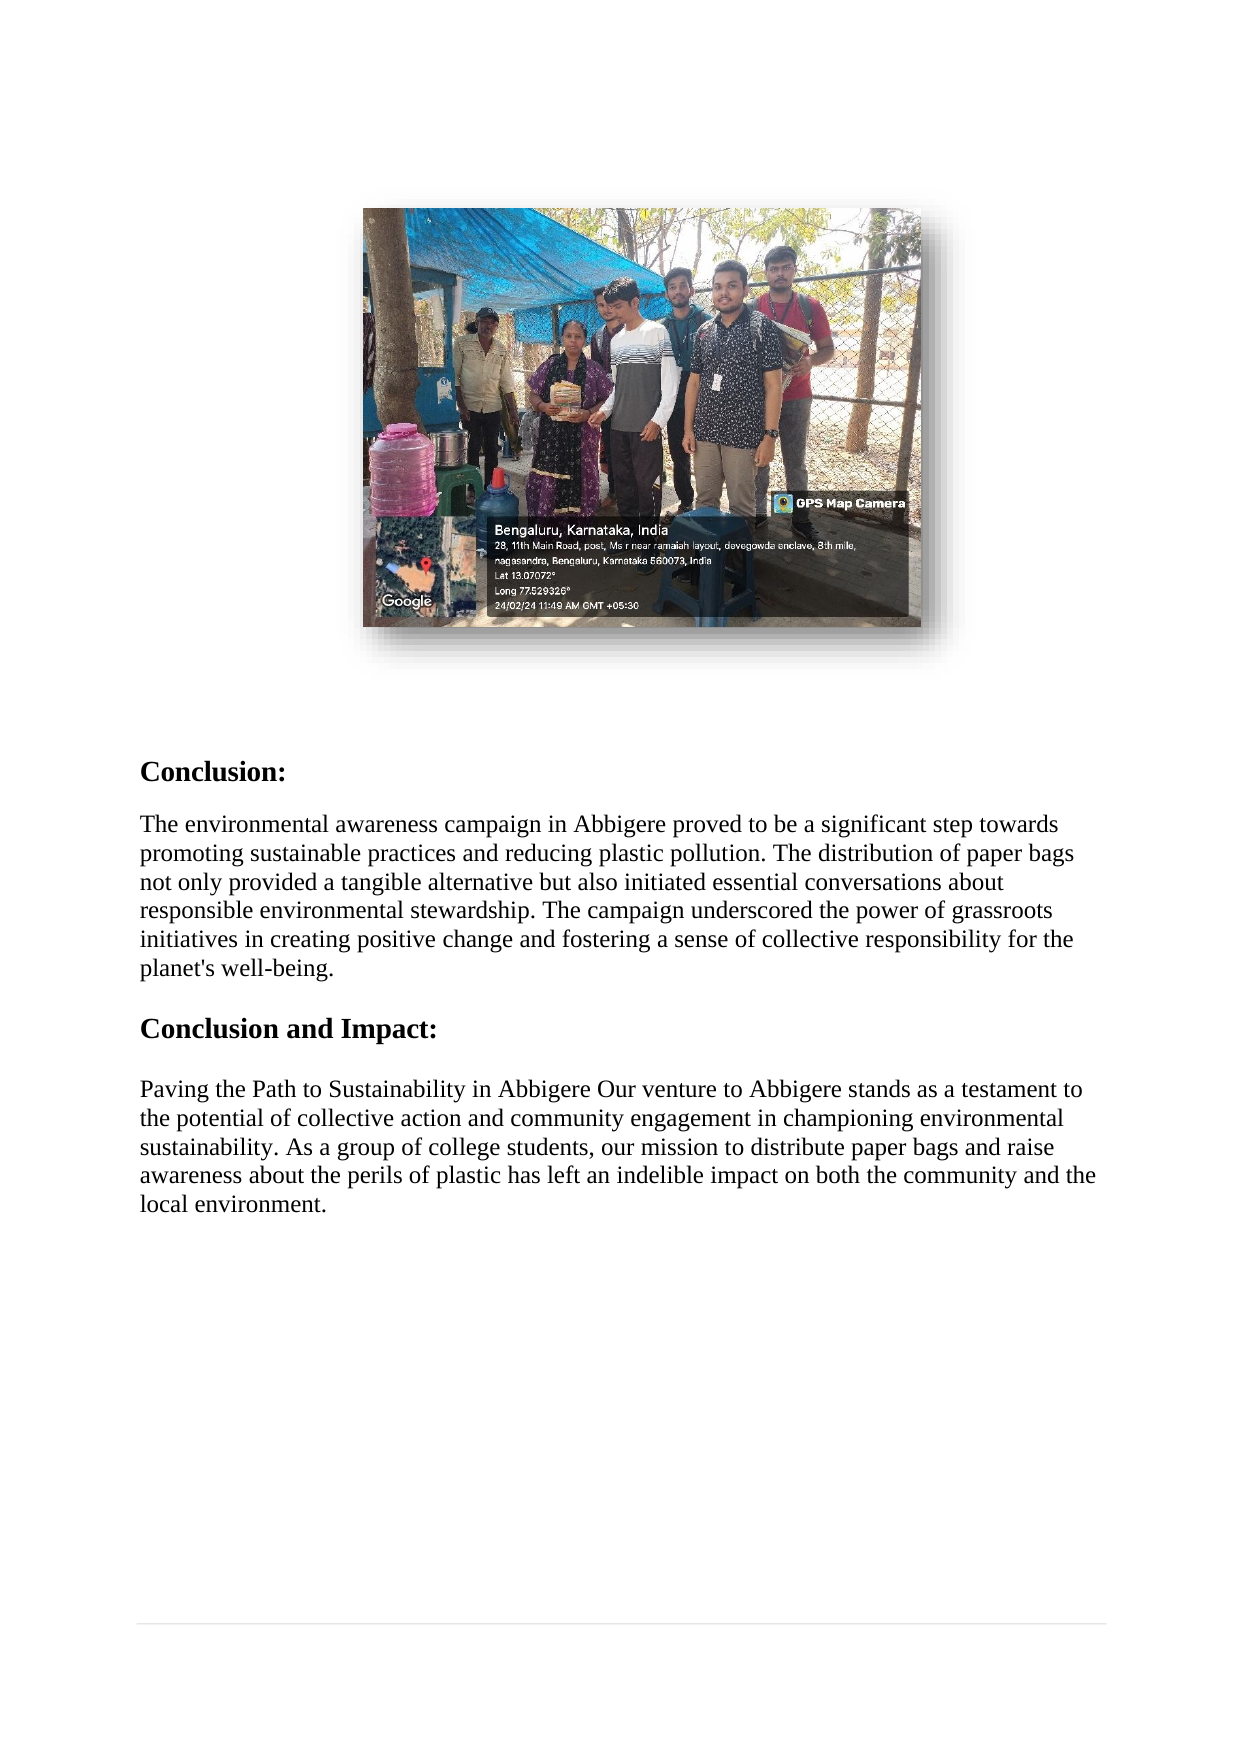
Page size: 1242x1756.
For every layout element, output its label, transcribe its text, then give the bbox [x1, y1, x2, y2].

picture [337, 188, 977, 681]
text The environmental awareness campaign in Abbigere proved to be a significant step towards promoting sustainable practices and reducing plastic pollution. The distribution of paper bags not only provided a tangible alternative but also initiated essential conversations about responsible environmental stewardship. The campaign underscored the power of grassroots initiatives in creating positive change and fostering a sense of collective responsibility for the planet's well-being. [139, 809, 1096, 982]
text Paving the Path to Sustainability in Abbigere Our venture to Abbigere stands as a testament to the potential of collective action and community engagement in championing environmental sustainability. As a group of college students, our mission to distribute paper bags and raise awareness about the perils of plastic has left an indelible impact on both the community and the local environment. [139, 1074, 1109, 1218]
subtitle Conclusion and Impact: [139, 1011, 1109, 1045]
subtitle Conclusion: [139, 754, 1109, 788]
